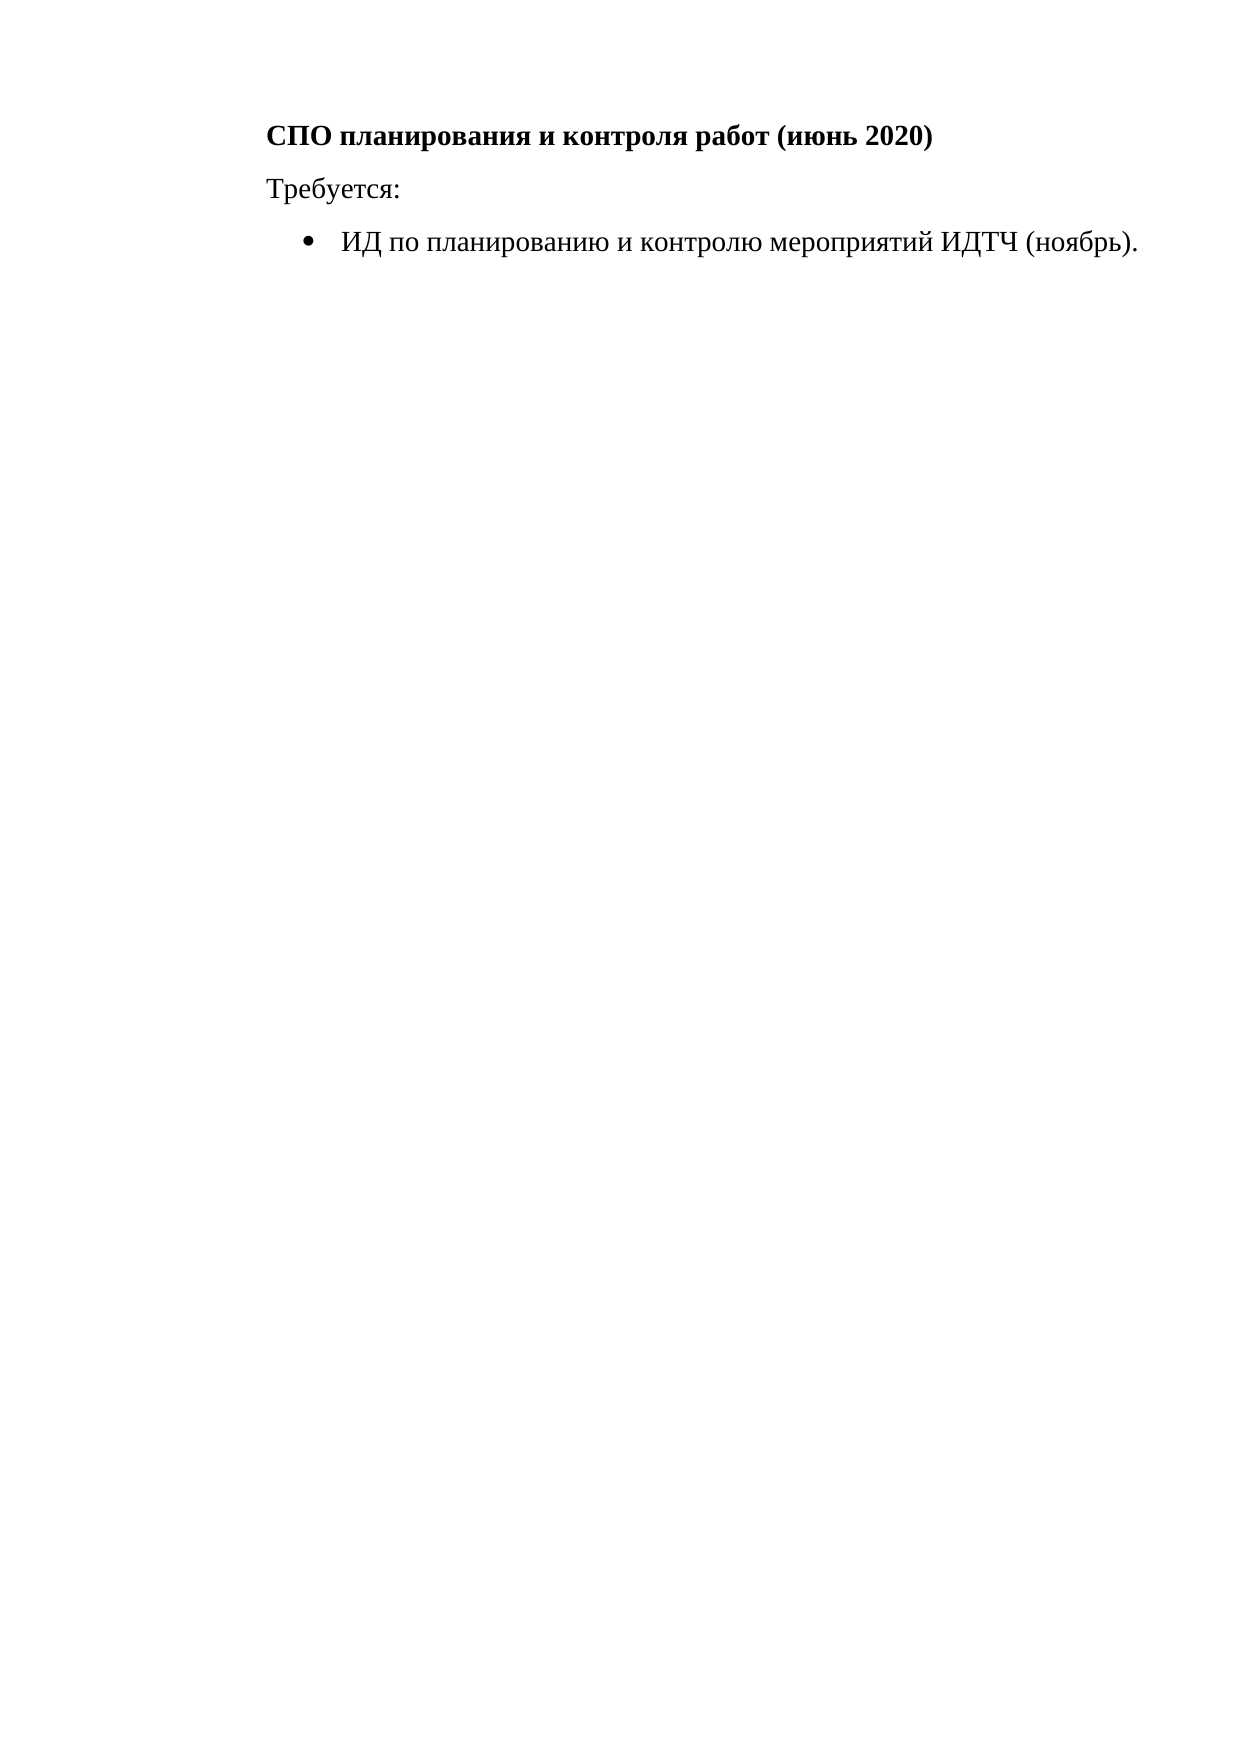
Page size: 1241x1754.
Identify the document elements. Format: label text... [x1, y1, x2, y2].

text Требуется: [177, 171, 1152, 204]
list ИД по планированию и контролю мероприятий ИДТЧ (ноябрь). [303, 224, 1152, 257]
text СПО планирования и контроля работ (июнь 2020) [177, 118, 1152, 152]
